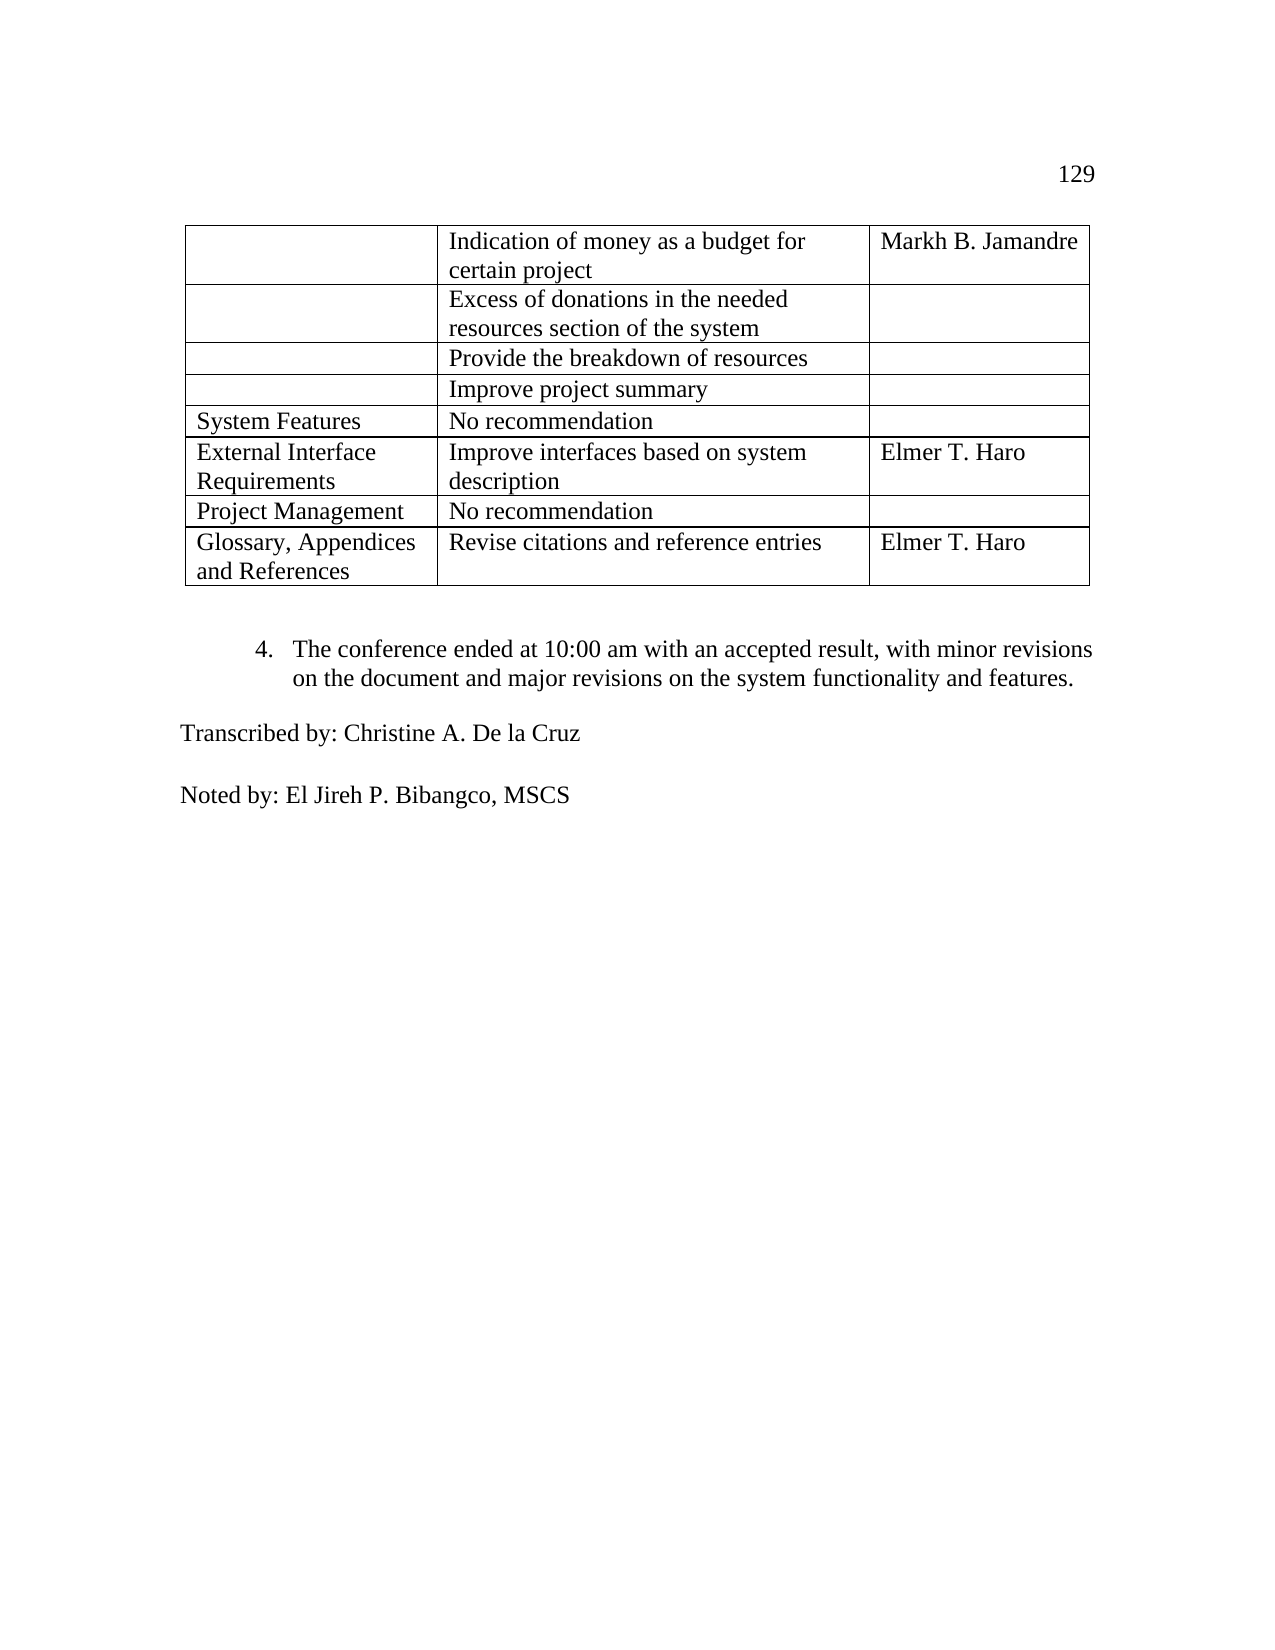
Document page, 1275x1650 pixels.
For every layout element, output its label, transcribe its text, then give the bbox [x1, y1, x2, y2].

list The conference ended at 10:00 am with an accepted result, with minor revisions on the document and major revisions on the system functionality and features. [255, 634, 1095, 691]
table_cell [870, 375, 1089, 405]
text Transcribed by: Christine A. De la Cruz [180, 718, 1095, 747]
table_cell Excess of donations in the needed resources section of the system [438, 285, 869, 342]
text Noted by: El Jireh P. Bibangco, MSCS [180, 780, 1095, 809]
table_cell [870, 343, 1089, 373]
table_cell [186, 343, 437, 373]
table_cell [186, 226, 437, 283]
table_cell Markh B. Jamandre [870, 226, 1089, 283]
table_cell Indication of money as a budget for certain project [438, 226, 869, 283]
table_cell No recommendation [438, 496, 869, 526]
table_cell Improve interfaces based on system description [438, 438, 869, 495]
table_cell Elmer T. Haro [870, 438, 1089, 495]
table_cell [870, 496, 1089, 526]
table_cell [186, 285, 437, 342]
table_cell System Features [186, 406, 437, 436]
table_cell Elmer T. Haro [870, 528, 1089, 585]
table_cell No recommendation [438, 406, 869, 436]
table_cell Provide the breakdown of resources [438, 343, 869, 373]
table_cell [870, 285, 1089, 342]
table_cell [186, 375, 437, 405]
table_cell Glossary, Appendices and References [186, 528, 437, 585]
table_cell Improve project summary [438, 375, 869, 405]
table_cell Revise citations and reference entries [438, 528, 869, 585]
table_cell [870, 406, 1089, 436]
table_cell Project Management [186, 496, 437, 526]
table_cell External Interface Requirements [186, 438, 437, 495]
